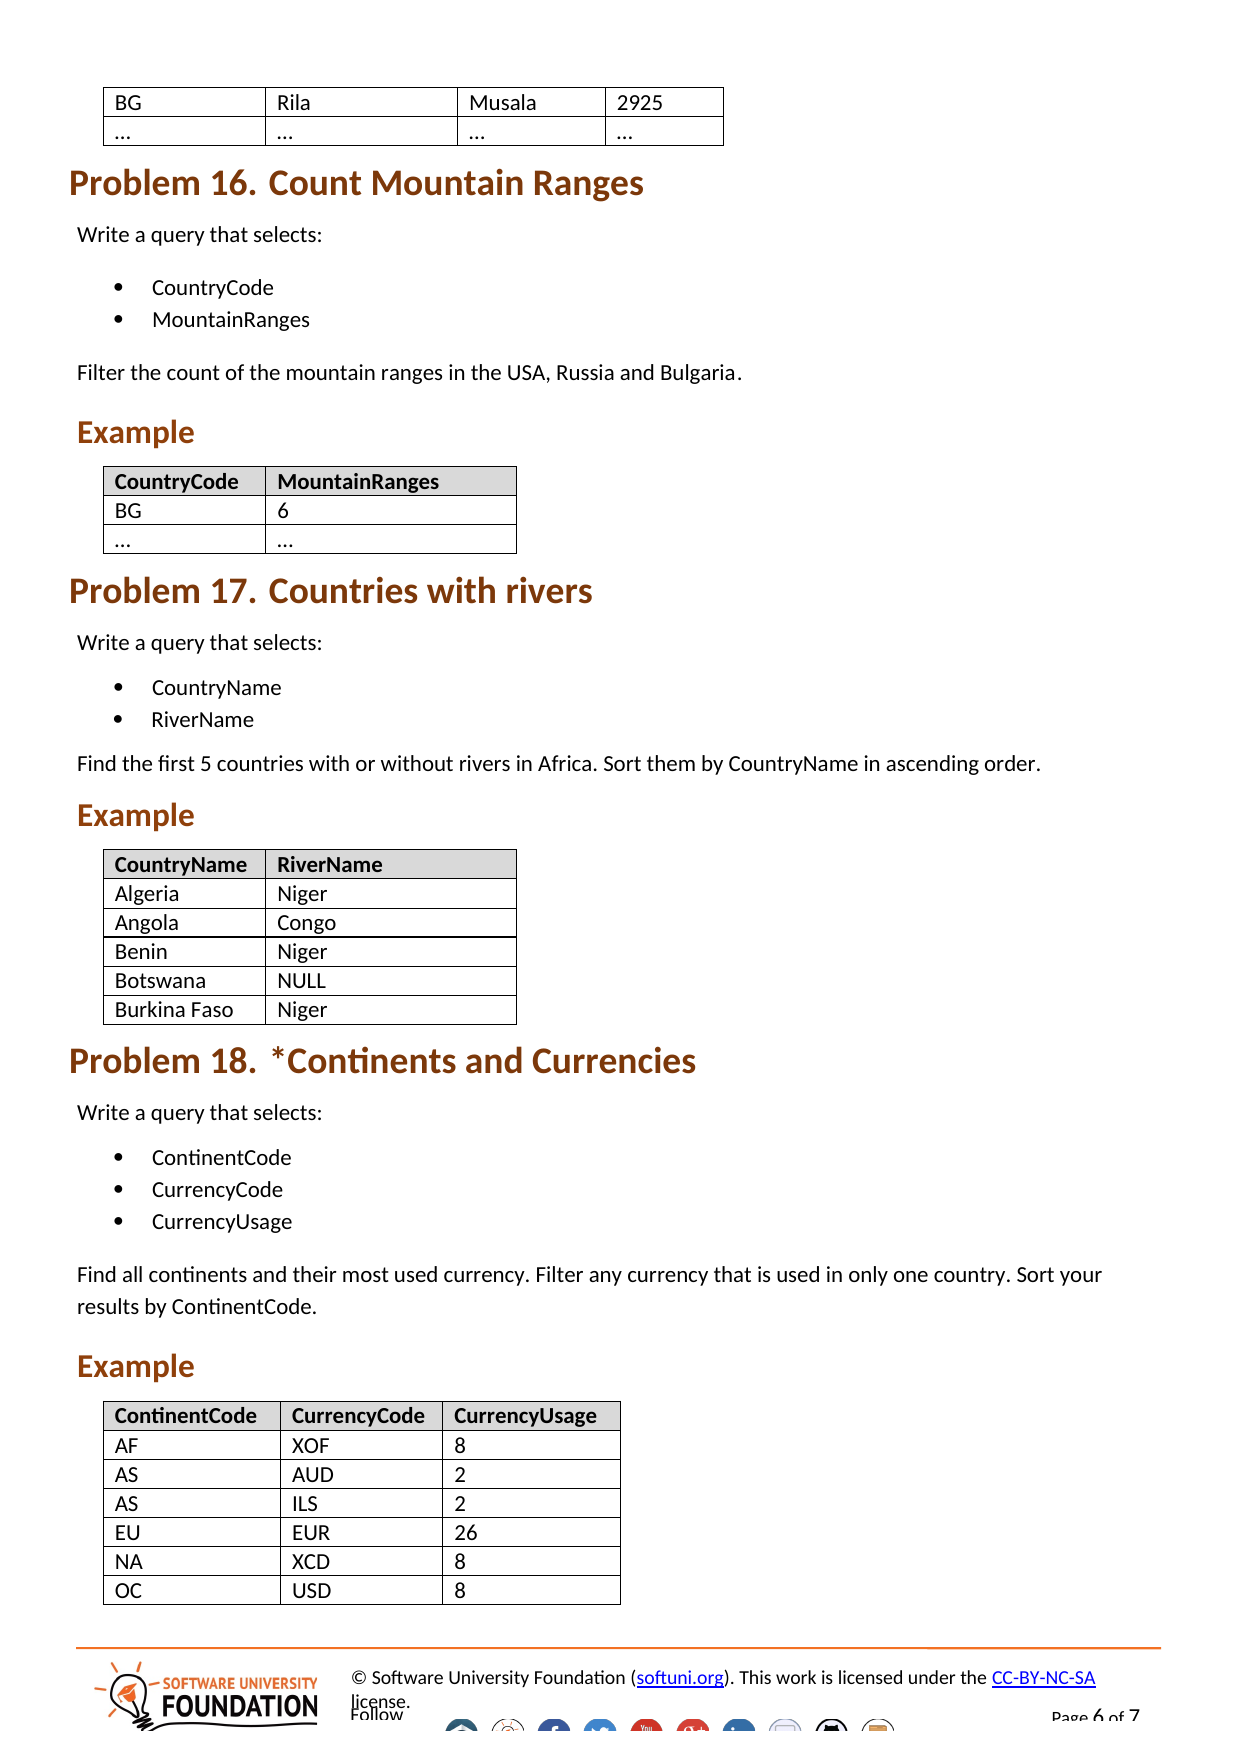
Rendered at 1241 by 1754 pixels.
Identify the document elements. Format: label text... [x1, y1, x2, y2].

subtitle *Continents and Currencies [69, 1037, 1163, 1083]
table_cell AF [104, 1431, 280, 1459]
picture [630, 1719, 663, 1731]
text Find the first 5 countries with or without rivers in Africa. Sort them by CountryName in ascending order. [77, 749, 1163, 777]
table_cell XCD [281, 1547, 442, 1575]
picture [815, 1719, 848, 1731]
table_cell USD [281, 1576, 442, 1604]
table_cell AS [104, 1489, 280, 1517]
picture [768, 1719, 802, 1731]
table_cell 8 [443, 1547, 620, 1575]
table_header MountainRanges [266, 467, 516, 495]
table_cell 8 [443, 1431, 620, 1459]
text Filter the count of the mountain ranges in the USA, Russia and Bulgaria. [77, 358, 1163, 386]
table_cell ILS [281, 1489, 442, 1517]
table_cell 2925 [606, 88, 723, 116]
table_cell AS [104, 1460, 280, 1488]
table_cell EUR [281, 1518, 442, 1546]
list CurrencyUsage [114, 1207, 1163, 1235]
list CountryCode [114, 273, 1163, 301]
table_cell NA [104, 1547, 280, 1575]
list RiverName [114, 705, 1163, 733]
table_header CountryName [104, 850, 265, 878]
table_cell Niger [266, 879, 516, 907]
list CountryName [114, 673, 1163, 701]
table_header CurrencyUsage [443, 1402, 620, 1430]
picture [722, 1719, 756, 1731]
table_header ContinentCode [104, 1402, 280, 1430]
picture [491, 1719, 524, 1731]
table_cell … [266, 525, 516, 553]
text Find all continents and their most used currency. Filter any currency that is used in only one country. Sort your results by ContinentCode. [77, 1260, 1163, 1321]
table_header CurrencyCode [281, 1402, 442, 1430]
table_cell NULL [266, 967, 516, 994]
subtitle Count Mountain Ranges [69, 159, 1163, 204]
table_cell … [266, 117, 457, 145]
subtitle Example [77, 411, 1163, 452]
table_cell Congo [266, 909, 516, 936]
subtitle Example [77, 794, 1163, 835]
table_cell Algeria [104, 879, 265, 907]
table_cell Niger [266, 938, 516, 966]
table_cell 2 [443, 1489, 620, 1517]
table_cell … [606, 117, 723, 145]
text Write a query that selects: [77, 628, 1163, 656]
table_cell Angola [104, 909, 265, 936]
picture [445, 1719, 478, 1731]
list CurrencyCode [114, 1175, 1163, 1203]
picture [861, 1719, 894, 1731]
table_cell Benin [104, 938, 265, 966]
table_cell Niger [266, 996, 516, 1024]
table_cell Botswana [104, 967, 265, 994]
table_cell 2 [443, 1460, 620, 1488]
subtitle Countries with rivers [69, 567, 1163, 613]
table_header RiverName [266, 850, 516, 878]
table_cell BG [104, 88, 265, 116]
table_cell Rila [266, 88, 457, 116]
table_cell … [458, 117, 605, 145]
table_cell … [104, 117, 265, 145]
table_cell 26 [443, 1518, 620, 1546]
table_cell Musala [458, 88, 605, 116]
picture [676, 1719, 709, 1731]
table_cell 6 [266, 496, 516, 524]
picture [583, 1719, 617, 1731]
table_cell Burkina Faso [104, 996, 265, 1024]
table_cell AUD [281, 1460, 442, 1488]
picture [537, 1719, 571, 1731]
table_cell OC [104, 1576, 280, 1604]
table_cell EU [104, 1518, 280, 1546]
list MountainRanges [114, 305, 1163, 333]
text Write a query that selects: [77, 220, 1163, 248]
list ContinentCode [114, 1143, 1163, 1171]
table_cell BG [104, 496, 265, 524]
text Write a query that selects: [77, 1098, 1163, 1126]
picture [93, 1661, 318, 1731]
table_cell 8 [443, 1576, 620, 1604]
table_cell XOF [281, 1431, 442, 1459]
table_cell … [104, 525, 265, 553]
table_header CountryCode [104, 467, 265, 495]
subtitle Example [77, 1346, 1163, 1386]
